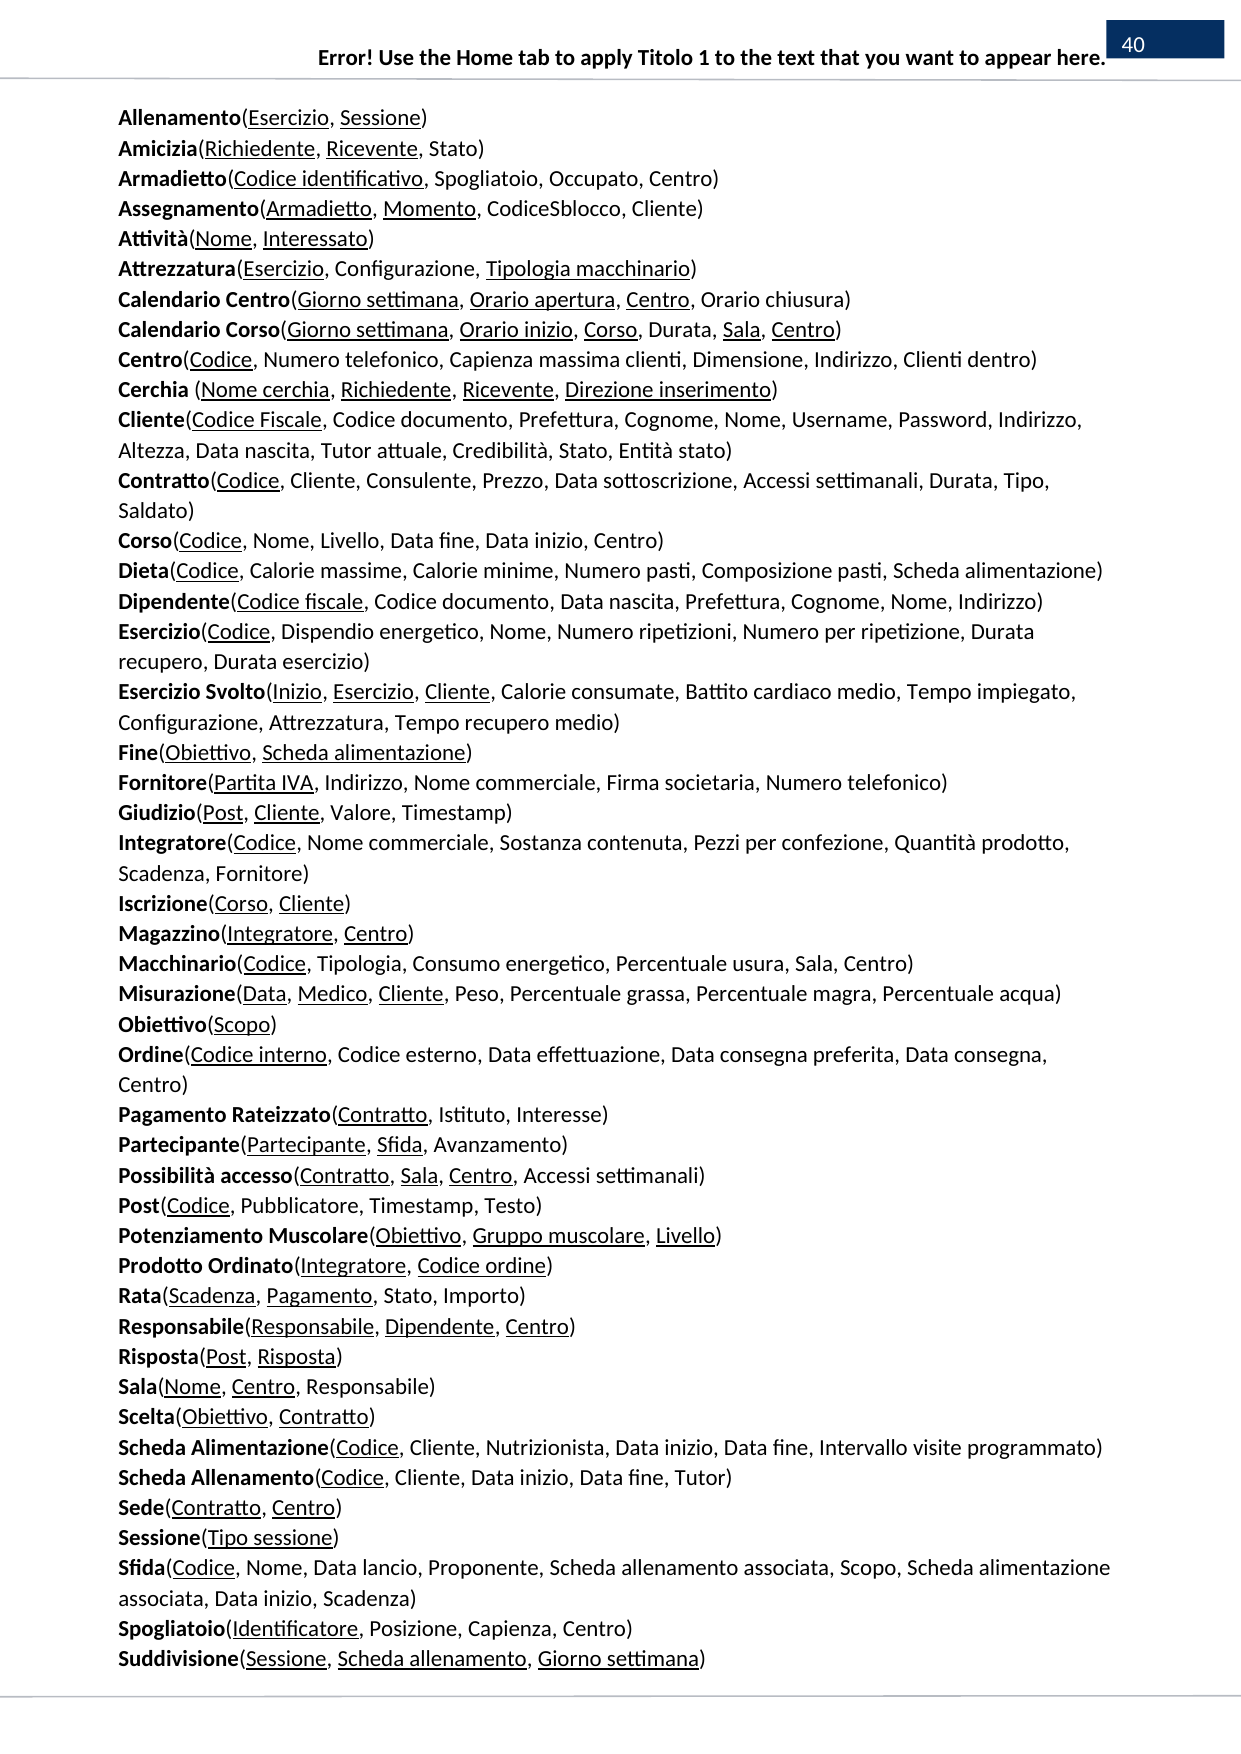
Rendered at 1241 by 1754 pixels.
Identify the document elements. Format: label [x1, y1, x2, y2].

text [118, 103, 1122, 1672]
